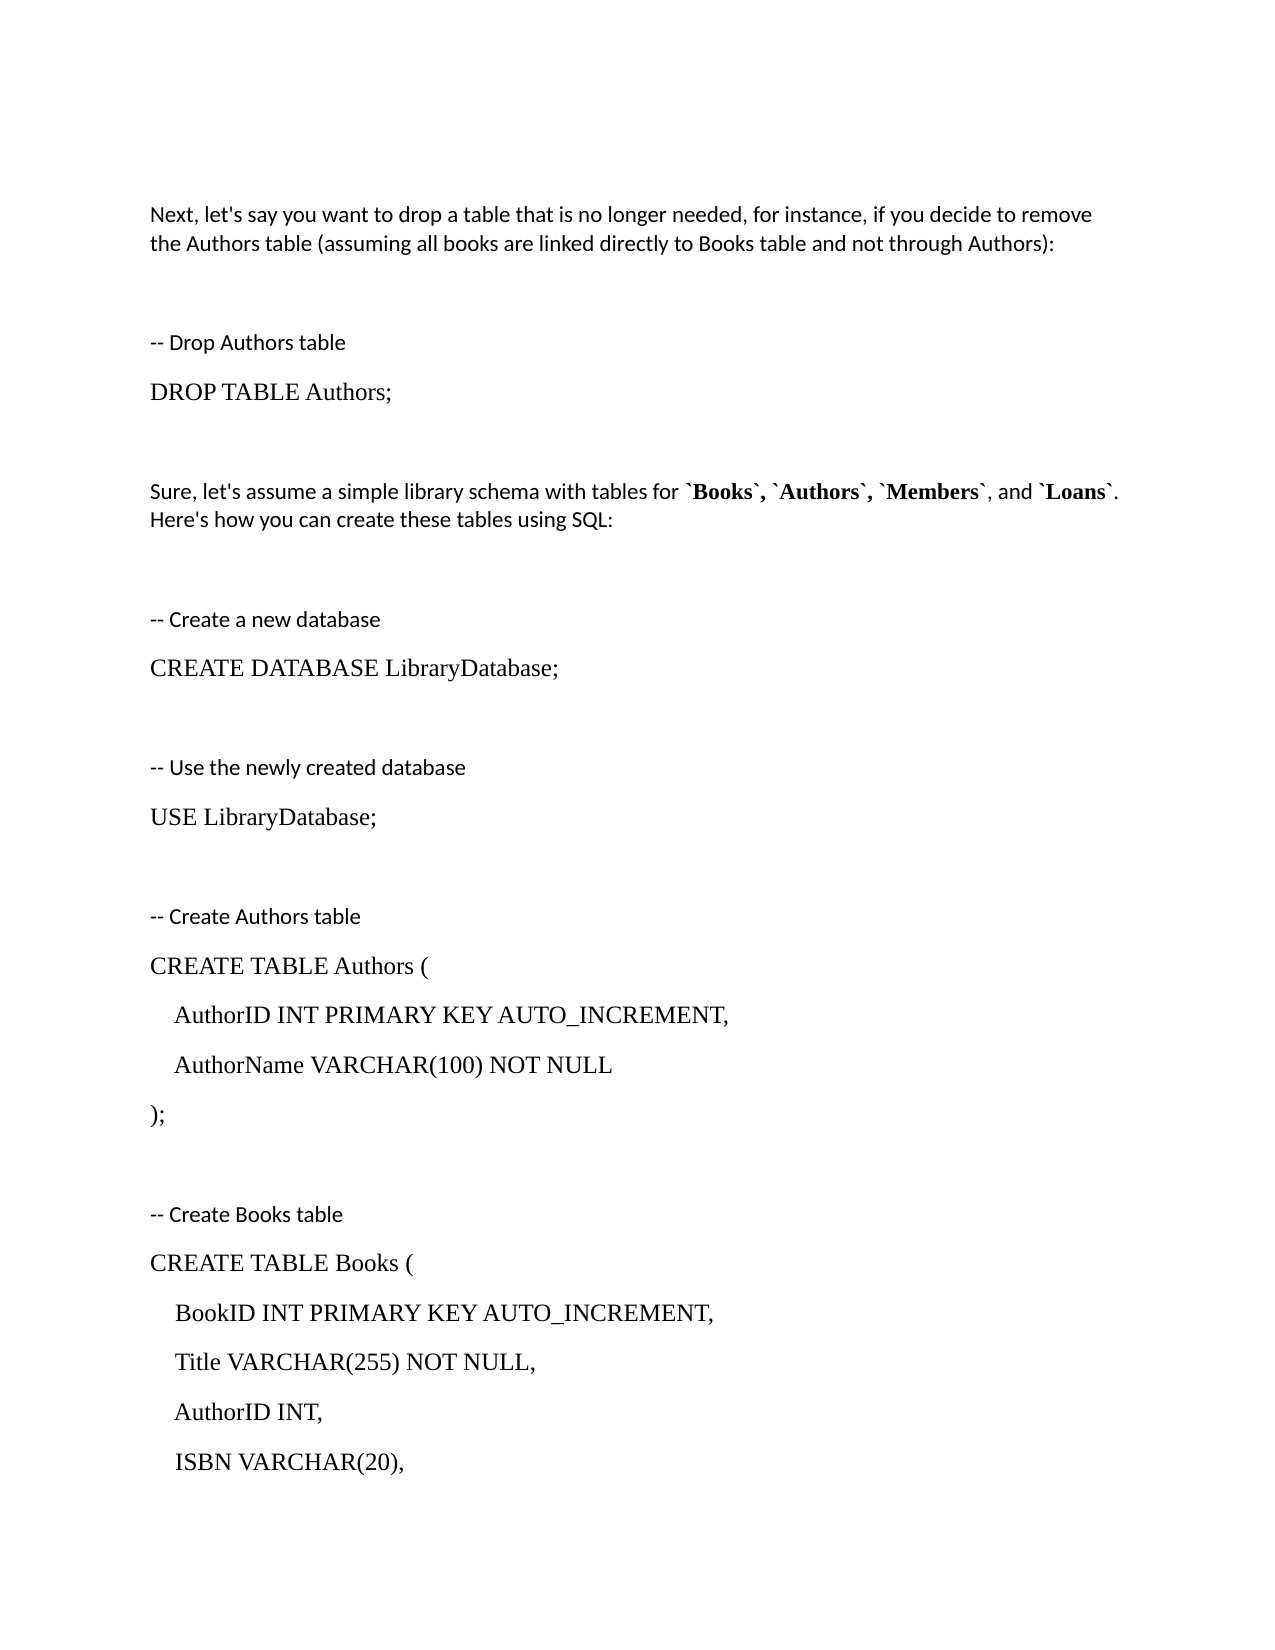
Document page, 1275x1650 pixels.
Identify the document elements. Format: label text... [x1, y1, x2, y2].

text CREATE TABLE Books ( [150, 1249, 1125, 1277]
text -- Create Authors table [150, 902, 1125, 930]
text -- Create Books table [150, 1199, 1125, 1228]
text ); [150, 1100, 1125, 1129]
text ISBN VARCHAR(20), [150, 1447, 1125, 1476]
text DROP TABLE Authors; [150, 377, 1125, 406]
text Title VARCHAR(255) NOT NULL, [150, 1348, 1125, 1377]
text AuthorID INT, [150, 1397, 1125, 1426]
text CREATE DATABASE LibraryDatabase; [150, 654, 1125, 682]
text USE LibraryDatabase; [150, 802, 1125, 831]
text AuthorName VARCHAR(100) NOT NULL [150, 1050, 1125, 1079]
text -- Use the newly created database [150, 753, 1125, 782]
text Sure, let's assume a simple library schema with tables for `Books`, `Authors`, `Members`, and `Loans`. Here's how you can create these tables using SQL: [150, 476, 1125, 534]
text -- Create a new database [150, 604, 1125, 633]
text AuthorID INT PRIMARY KEY AUTO_INCREMENT, [150, 1001, 1125, 1029]
text BookID INT PRIMARY KEY AUTO_INCREMENT, [150, 1298, 1125, 1327]
text CREATE TABLE Authors ( [150, 951, 1125, 980]
text -- Drop Authors table [150, 327, 1125, 356]
text Next, let's say you want to drop a table that is no longer needed, for instance, if you decide to remove the Authors table (assuming all books are linked directly to Books table and not through Authors): [150, 199, 1125, 257]
